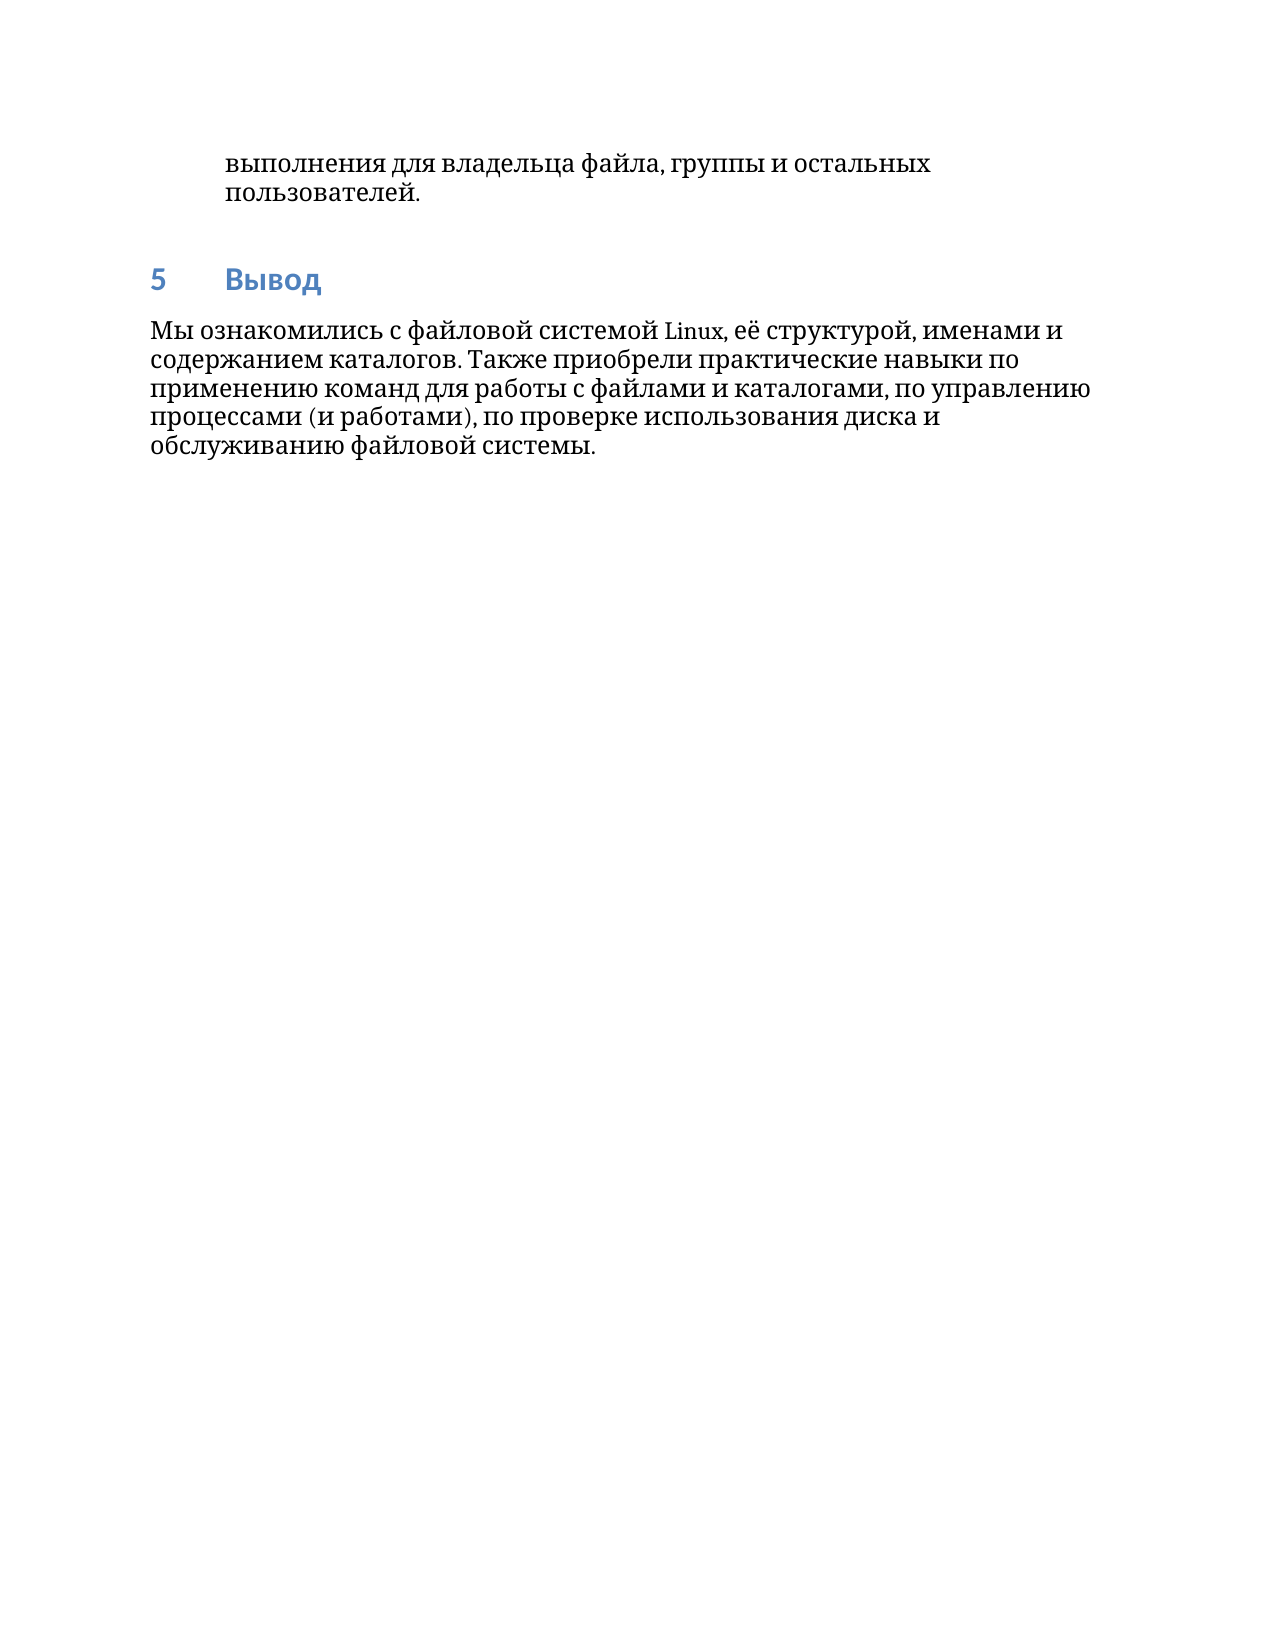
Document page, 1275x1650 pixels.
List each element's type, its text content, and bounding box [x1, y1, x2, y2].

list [175, 150, 1125, 207]
text Мы ознакомились с файловой системой Linux, её структурой, именами и содержанием каталогов. Также приобрели практические навыки по применению команд для работы с файлами и каталогами, по управлению процессами (и работами), по проверке использования диска и обслуживанию файловой системы. [150, 317, 1125, 461]
subtitle 5 Вывод [150, 257, 1125, 298]
